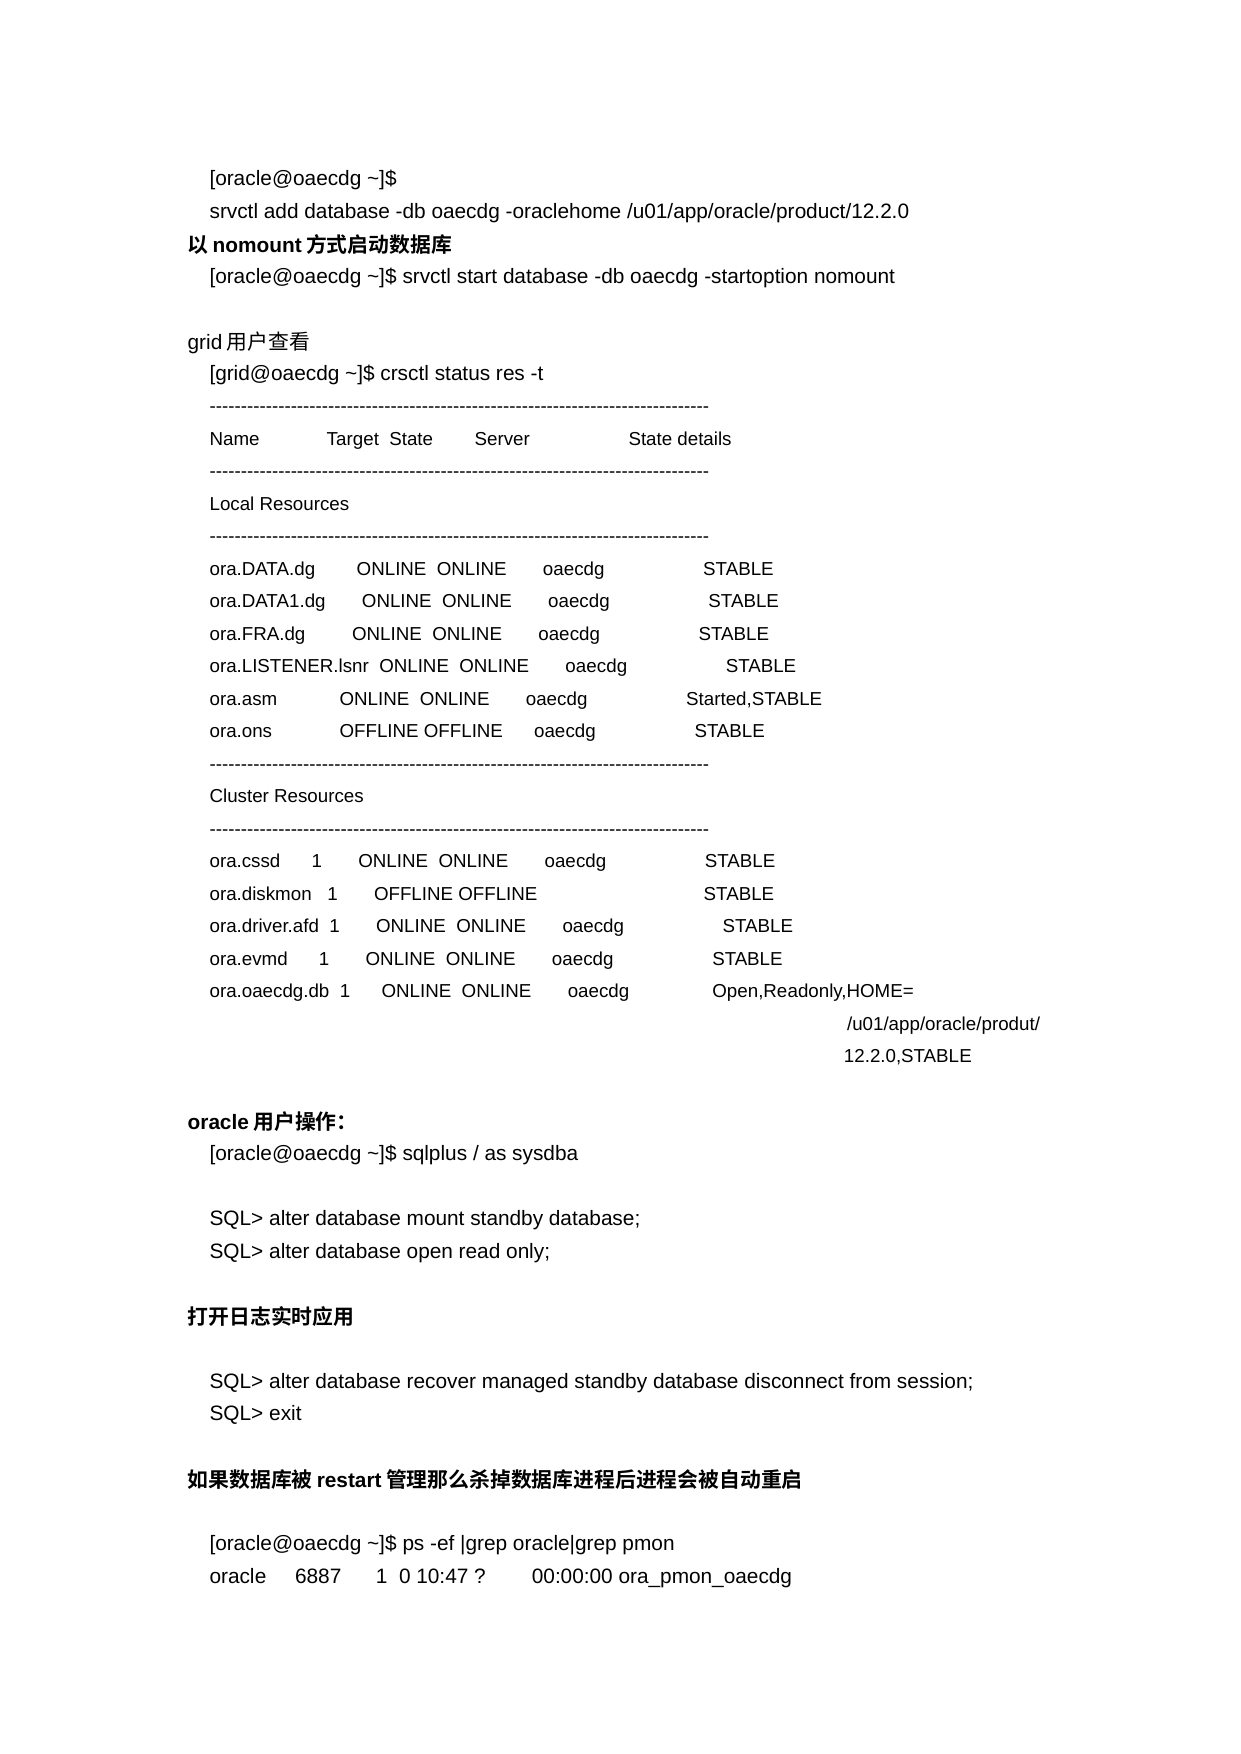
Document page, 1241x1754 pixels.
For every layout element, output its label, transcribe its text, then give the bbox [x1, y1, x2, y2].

text SQL> exit [209, 1397, 1053, 1429]
text 如果数据库被restart管理那么杀掉数据库进程后进程会被自动重启 [187, 1462, 1053, 1494]
text ora.diskmon 1 OFFLINE OFFLINE STABLE [209, 877, 1053, 909]
text ora.oaecdg.db 1 ONLINE ONLINE oaecdg Open,Readonly,HOME= [209, 974, 1053, 1007]
text ora.FRA.dg ONLINE ONLINE oaecdg STABLE [209, 617, 1053, 649]
text -------------------------------------------------------------------------------- [209, 747, 1053, 779]
text oracle用户操作： [187, 1104, 1053, 1137]
text [oracle@oaecdg ~]$ sqlplus / as sysdba [209, 1137, 1053, 1169]
text SQL> alter database open read only; [209, 1234, 1053, 1267]
text ora.evmd 1 ONLINE ONLINE oaecdg STABLE [209, 942, 1053, 974]
text -------------------------------------------------------------------------------- [209, 389, 1053, 422]
text SQL> alter database mount standby database; [209, 1202, 1053, 1234]
text ora.driver.afd 1 ONLINE ONLINE oaecdg STABLE [209, 909, 1053, 942]
text /u01/app/oracle/produt/ [209, 1007, 1053, 1039]
text 12.2.0,STABLE [187, 1039, 1053, 1072]
text srvctl add database -db oaecdg -oraclehome /u01/app/oracle/product/12.2.0 [209, 194, 1053, 227]
text Cluster Resources [209, 779, 1053, 812]
text grid用户查看 [187, 324, 1053, 357]
text Name Target State Server State details [209, 422, 1053, 454]
text [oracle@oaecdg ~]$ srvctl start database -db oaecdg -startoption nomount [209, 259, 1053, 292]
text [grid@oaecdg ~]$ crsctl status res -t [209, 357, 1053, 389]
text Local Resources [209, 487, 1053, 519]
text -------------------------------------------------------------------------------- [209, 519, 1053, 552]
text -------------------------------------------------------------------------------- [209, 454, 1053, 487]
text SQL> alter database recover managed standby database disconnect from session; [209, 1364, 1053, 1397]
text -------------------------------------------------------------------------------- [209, 812, 1053, 844]
text 打开日志实时应用 [187, 1299, 1053, 1332]
text ora.DATA.dg ONLINE ONLINE oaecdg STABLE [209, 552, 1053, 584]
text [oracle@oaecdg ~]$ [209, 162, 1053, 194]
text 以nomount方式启动数据库 [187, 227, 1053, 259]
text ora.DATA1.dg ONLINE ONLINE oaecdg STABLE [209, 584, 1053, 617]
text ora.ons OFFLINE OFFLINE oaecdg STABLE [209, 714, 1053, 747]
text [209, 1527, 1053, 1559]
text ora.asm ONLINE ONLINE oaecdg Started,STABLE [209, 682, 1053, 714]
text oracle 6887 1 0 10:47 ? 00:00:00 ora_pmon_oaecdg [209, 1559, 1053, 1592]
text ora.cssd 1 ONLINE ONLINE oaecdg STABLE [209, 844, 1053, 877]
text ora.LISTENER.lsnr ONLINE ONLINE oaecdg STABLE [209, 649, 1053, 682]
